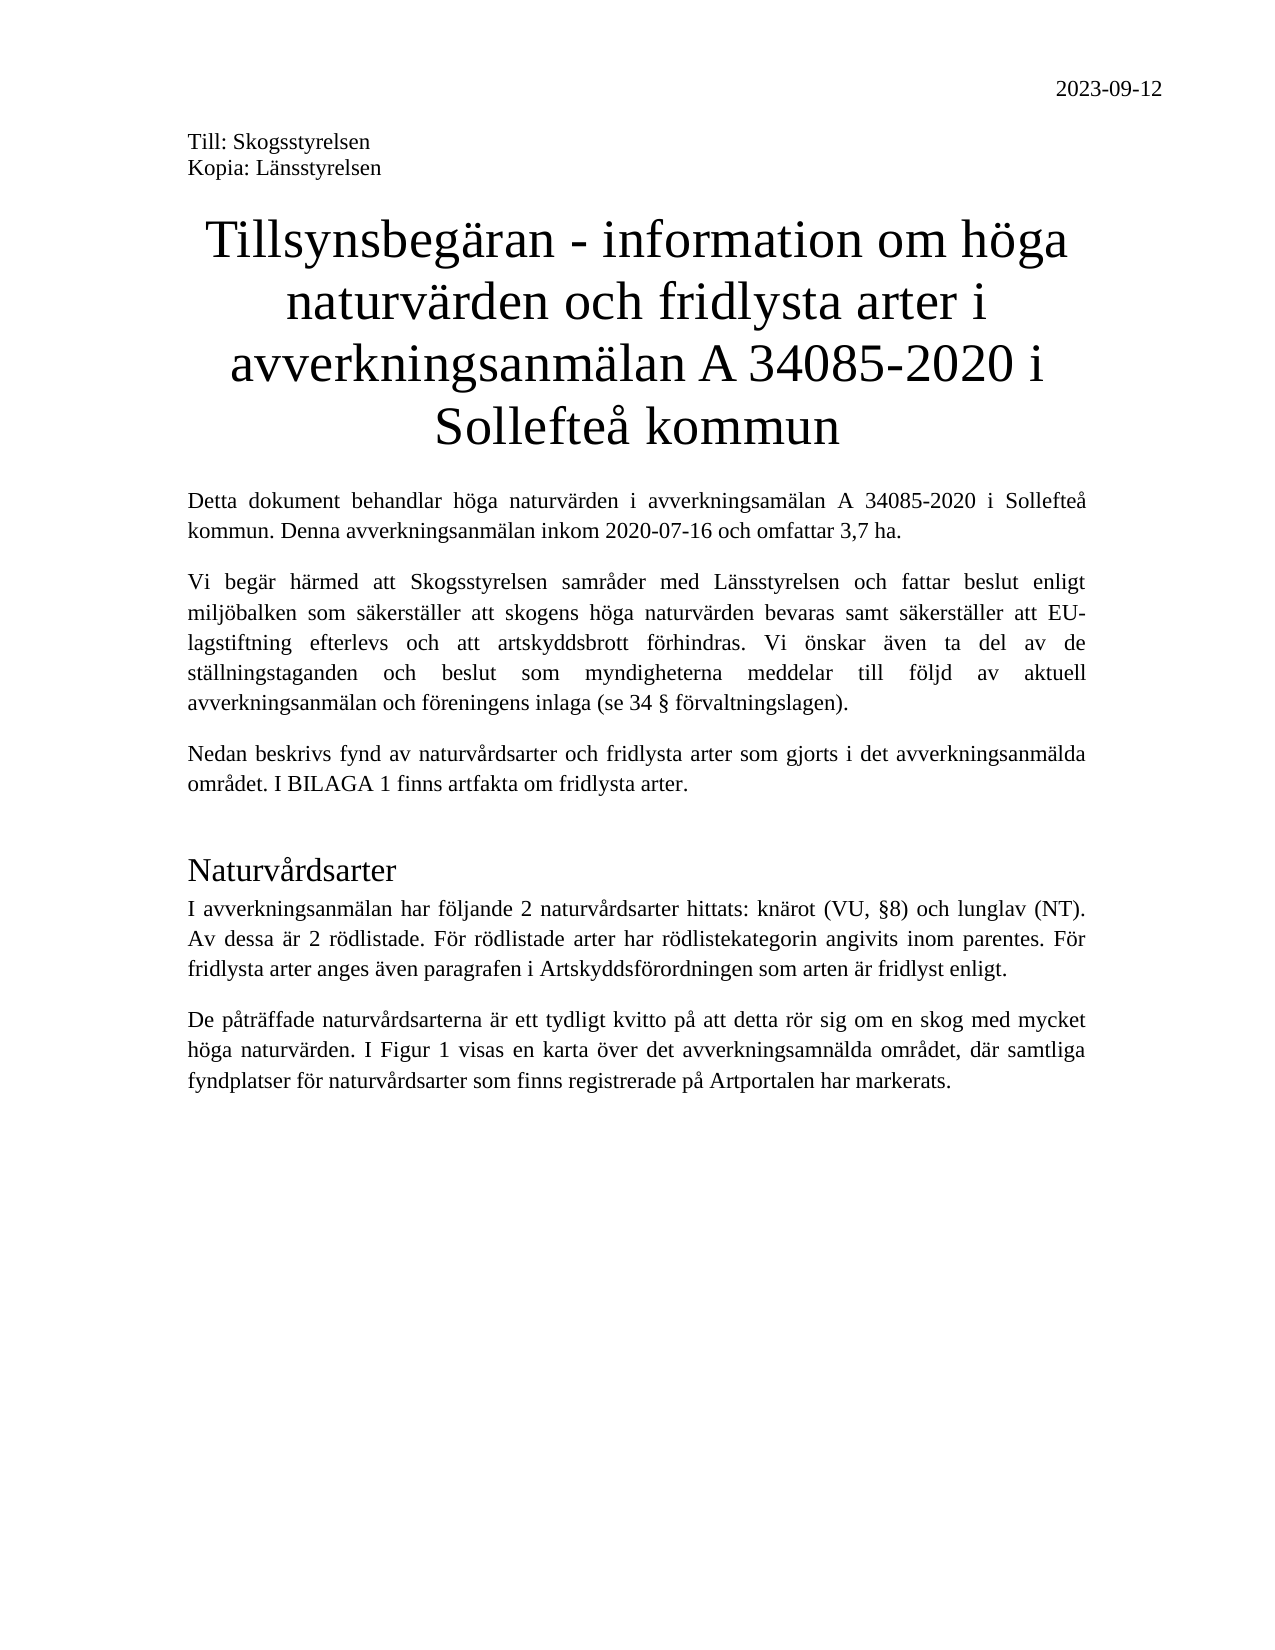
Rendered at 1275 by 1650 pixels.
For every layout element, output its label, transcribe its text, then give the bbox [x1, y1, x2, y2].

text Vi begär härmed att Skogsstyrelsen samråder med Länsstyrelsen och fattar beslut enligt miljöbalken som säkerställer att skogens höga naturvärden bevaras samt säkerställer att EU-lagstiftning efterlevs och att artskyddsbrott förhindras. Vi önskar även ta del av de ställningstaganden och beslut som myndigheterna meddelar till följd av aktuell avverkningsanmälan och föreningens inlaga (se 34 § förvaltningslagen). [187, 568, 1087, 716]
text Detta dokument behandlar höga naturvärden i avverkningsamälan A 34085-2020 i Sollefteå kommun. Denna avverkningsanmälan inkom 2020-07-16 och omfattar 3,7 ha. [187, 487, 1087, 544]
title Tillsynsbegäran - information om höga naturvärden och fridlysta arter i avverkningsanmälan A 34085-2020 i Sollefteå kommun [187, 207, 1087, 456]
text Nedan beskrivs fynd av naturvårdsarter och fridlysta arter som gjorts i det avverkningsanmälda området. I BILAGA 1 finns artfakta om fridlysta arter. [187, 740, 1087, 797]
text De påträffade naturvårdsarterna är ett tydligt kvitto på att detta rör sig om en skog med mycket höga naturvärden. I Figur 1 visas en karta över det avverkningsamnälda området, där samtliga fyndplatser för naturvårdsarter som finns registrerade på Artportalen har markerats. [187, 1006, 1087, 1093]
text I avverkningsanmälan har följande 2 naturvårdsarter hittats: knärot (VU, §8) och lunglav (NT). Av dessa är 2 rödlistade. För rödlistade arter har rödlistekategorin angivits inom parentes. För fridlysta arter anges även paragrafen i Artskyddsförordningen som arten är fridlyst enligt. [187, 895, 1087, 982]
subtitle Naturvårdsarter [187, 851, 1087, 889]
